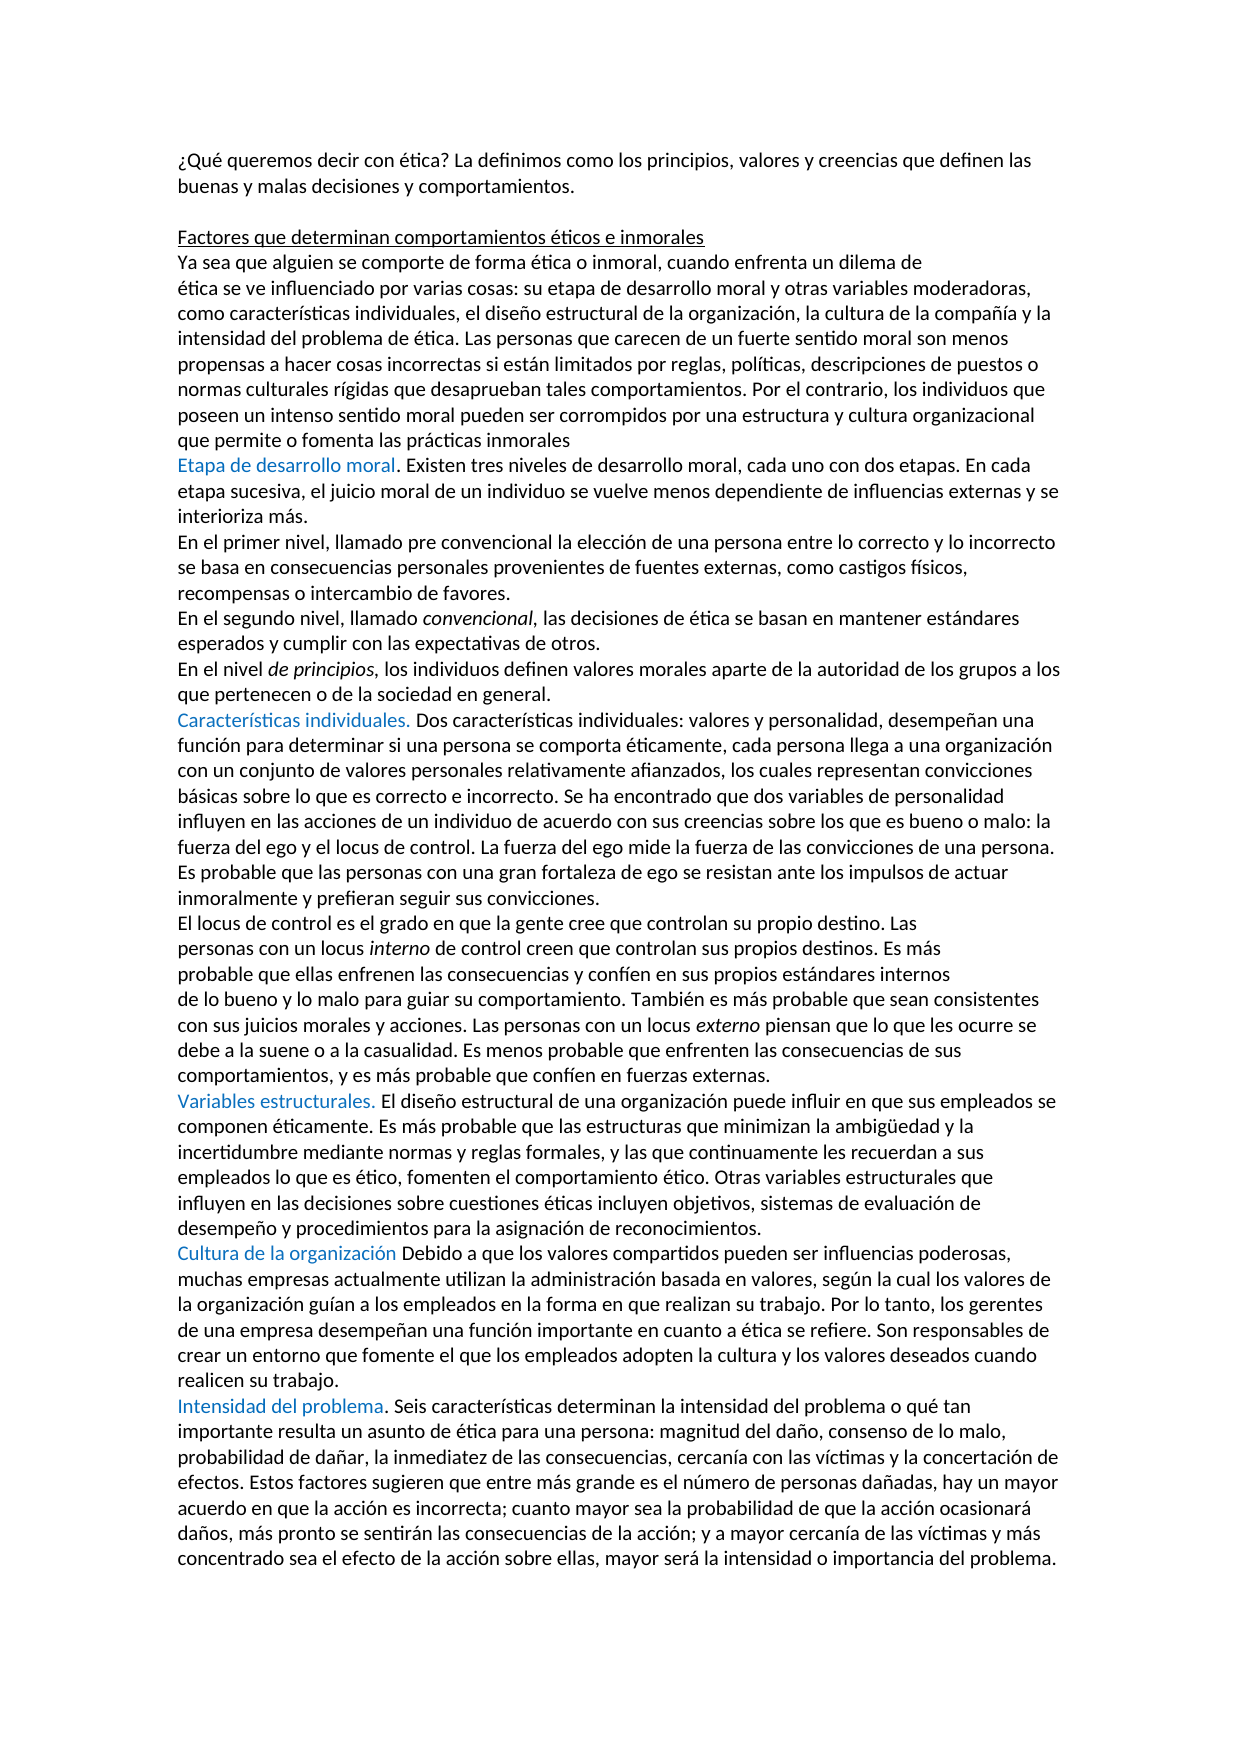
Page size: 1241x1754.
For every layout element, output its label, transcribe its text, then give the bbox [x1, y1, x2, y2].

text ¿Qué queremos decir con ética? La definimos como los principios, valores y creencias que definen las buenas y malas decisiones y comportamientos. [177, 148, 1063, 198]
text Variables estructurales. El diseño estructural de una organización puede influir en que sus empleados se componen éticamente. Es más probable que las estructuras que minimizan la ambigüedad y la incertidumbre mediante normas y reglas formales, y las que continuamente les recuerdan a sus empleados lo que es ético, fomenten el comportamiento ético. Otras variables estructurales que influyen en las decisiones sobre cuestiones éticas incluyen objetivos, sistemas de evaluación de desempeño y procedimientos para la asignación de reconocimientos. [177, 1088, 1063, 1241]
text ética se ve influenciado por varias cosas: su etapa de desarrollo moral y otras variables moderadoras, como características individuales, el diseño estructural de la organización, la cultura de la compañía y la intensidad del problema de ética. Las personas que carecen de un fuerte sentido moral son menos propensas a hacer cosas incorrectas si están limitados por reglas, políticas, descripciones de puestos o normas culturales rígidas que desaprueban tales comportamientos. Por el contrario, los individuos que poseen un intenso sentido moral pueden ser corrompidos por una estructura y cultura organizacional que permite o fomenta las prácticas inmorales [177, 275, 1063, 453]
text En el nivel de principios, los individuos definen valores morales aparte de la autoridad de los grupos a los que pertenecen o de la sociedad en general. [177, 656, 1063, 707]
text Factores que determinan comportamientos éticos e inmorales [177, 224, 1063, 249]
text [177, 1393, 1063, 1571]
text Ya sea que alguien se comporte de forma ética o inmoral, cuando enfrenta un dilema de [177, 249, 1063, 275]
text personas con un locus interno de control creen que controlan sus propios destinos. Es más [177, 936, 1063, 961]
text Características individuales. Dos características individuales: valores y personalidad, desempeñan una función para determinar si una persona se comporta éticamente, cada persona llega a una organización con un conjunto de valores personales relativamente afianzados, los cuales representan convicciones básicas sobre lo que es correcto e incorrecto. Se ha encontrado que dos variables de personalidad influyen en las acciones de un individuo de acuerdo con sus creencias sobre los que es bueno o malo: la fuerza del ego y el locus de control. La fuerza del ego mide la fuerza de las convicciones de una persona. Es probable que las personas con una gran fortaleza de ego se resistan ante los impulsos de actuar inmoralmente y prefieran seguir sus convicciones. [177, 707, 1063, 910]
text probable que ellas enfrenen las consecuencias y confíen en sus propios estándares internos [177, 961, 1063, 986]
text En el primer nivel, llamado pre convencional la elección de una persona entre lo correcto y lo incorrecto se basa en consecuencias personales provenientes de fuentes externas, como castigos físicos, recompensas o intercambio de favores. [177, 529, 1063, 605]
text de lo bueno y lo malo para guiar su comportamiento. También es más probable que sean consistentes con sus juicios morales y acciones. Las personas con un locus externo piensan que lo que les ocurre se debe a la suene o a la casualidad. Es menos probable que enfrenten las consecuencias de sus comportamientos, y es más probable que confíen en fuerzas externas. [177, 986, 1063, 1088]
text En el segundo nivel, llamado convencional, las decisiones de ética se basan en mantener estándares esperados y cumplir con las expectativas de otros. [177, 605, 1063, 656]
text Etapa de desarrollo moral. Existen tres niveles de desarrollo moral, cada uno con dos etapas. En cada etapa sucesiva, el juicio moral de un individuo se vuelve menos dependiente de influencias externas y se interioriza más. [177, 453, 1063, 529]
text Cultura de la organización Debido a que los valores compartidos pueden ser influencias poderosas, muchas empresas actualmente utilizan la administración basada en valores, según la cual los valores de la organización guían a los empleados en la forma en que realizan su trabajo. Por lo tanto, los gerentes de una empresa desempeñan una función importante en cuanto a ética se refiere. Son responsables de crear un entorno que fomente el que los empleados adopten la cultura y los valores deseados cuando realicen su trabajo. [177, 1241, 1063, 1393]
text El locus de control es el grado en que la gente cree que controlan su propio destino. Las [177, 910, 1063, 936]
